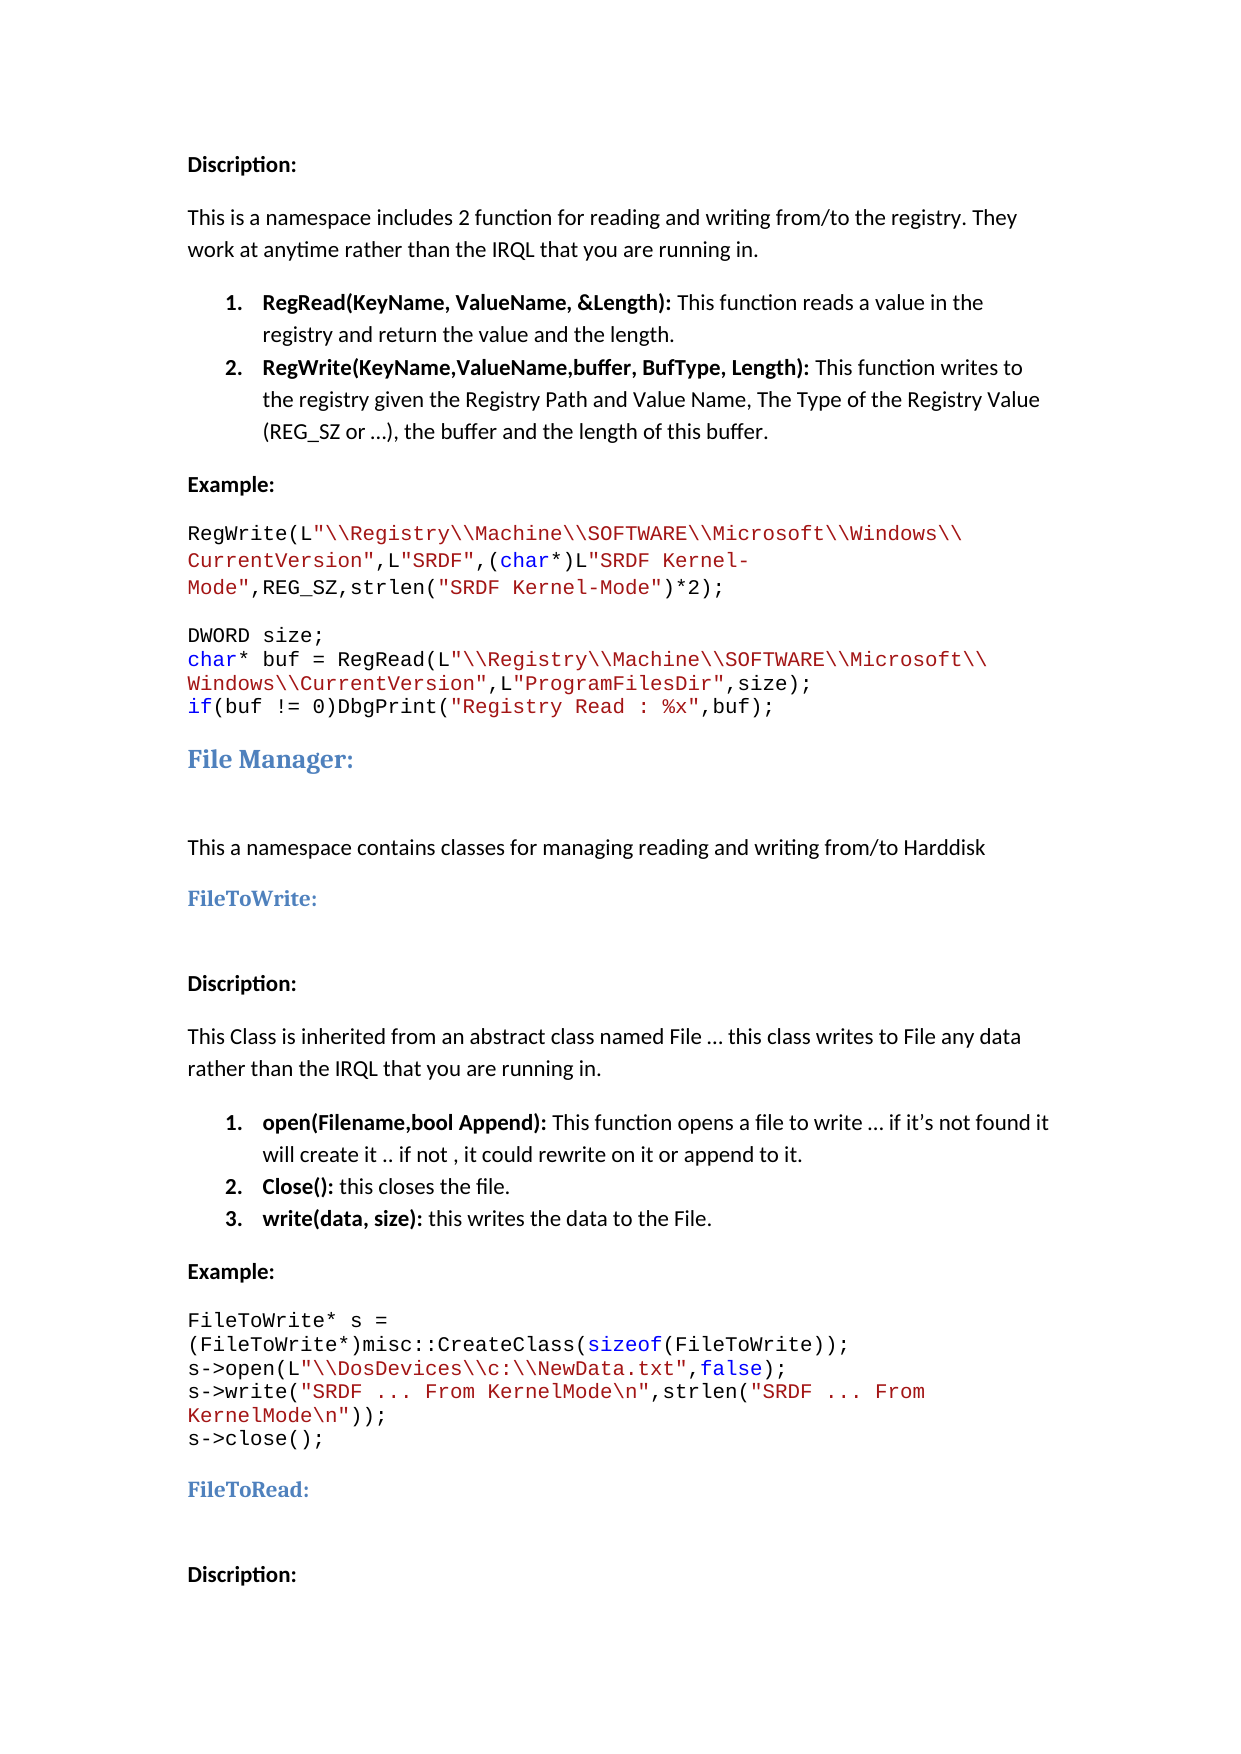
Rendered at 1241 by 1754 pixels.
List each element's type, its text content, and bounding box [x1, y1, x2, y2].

text Discription: [187, 1560, 1053, 1588]
text This is a namespace includes 2 function for reading and writing from/to the registry. They work at anytime rather than the IRQL that you are running in. [187, 203, 1053, 263]
text s->open(L"\\DosDevices\\c:\\NewData.txt",false); [187, 1357, 1053, 1381]
text char* buf = RegRead(L"\\Registry\\Machine\\SOFTWARE\\Microsoft\\Windows\\CurrentVersion",L"ProgramFilesDir",size); [187, 649, 1053, 696]
text This Class is inherited from an abstract class named File … this class writes to File any data rather than the IRQL that you are running in. [187, 1022, 1053, 1083]
text Example: [187, 470, 1053, 498]
text Discription: [187, 969, 1053, 997]
list RegWrite(KeyName,ValueName,buffer, BufType, Length): This function writes to the registry given the Registry Path and Value Name, The Type of the Registry Value (REG_SZ or …), the buffer and the length of this buffer. [225, 353, 1053, 445]
text FileToWrite* s = (FileToWrite*)misc::CreateClass(sizeof(FileToWrite)); [187, 1310, 1053, 1357]
text This a namespace contains classes for managing reading and writing from/to Harddisk [187, 833, 1053, 861]
list write(data, size): this writes the data to the File. [225, 1204, 1053, 1232]
subtitle FileToWrite: [187, 886, 1053, 912]
text s->close(); [187, 1428, 1053, 1452]
text s->write("SRDF ... From KernelMode\n",strlen("SRDF ... From KernelMode\n")); [187, 1381, 1053, 1428]
text if(buf != 0)DbgPrint("Registry Read : %x",buf); [187, 696, 1053, 720]
list Close(): this closes the file. [225, 1172, 1053, 1200]
subtitle File Manager: [187, 744, 1053, 776]
text DWORD size; [187, 625, 1053, 649]
text Example: [187, 1257, 1053, 1285]
text Discription: [187, 150, 1053, 178]
text RegWrite(L"\\Registry\\Machine\\SOFTWARE\\Microsoft\\Windows\\CurrentVersion",L"SRDF",(char*)L"SRDF Kernel-Mode",REG_SZ,strlen("SRDF Kernel-Mode")*2); [187, 523, 1053, 601]
list open(Filename,bool Append): This function opens a file to write … if it’s not found it will create it .. if not , it could rewrite on it or append to it. [225, 1108, 1053, 1168]
list RegRead(KeyName, ValueName, &Length): This function reads a value in the registry and return the value and the length. [225, 288, 1053, 348]
subtitle FileToRead: [187, 1476, 1053, 1503]
